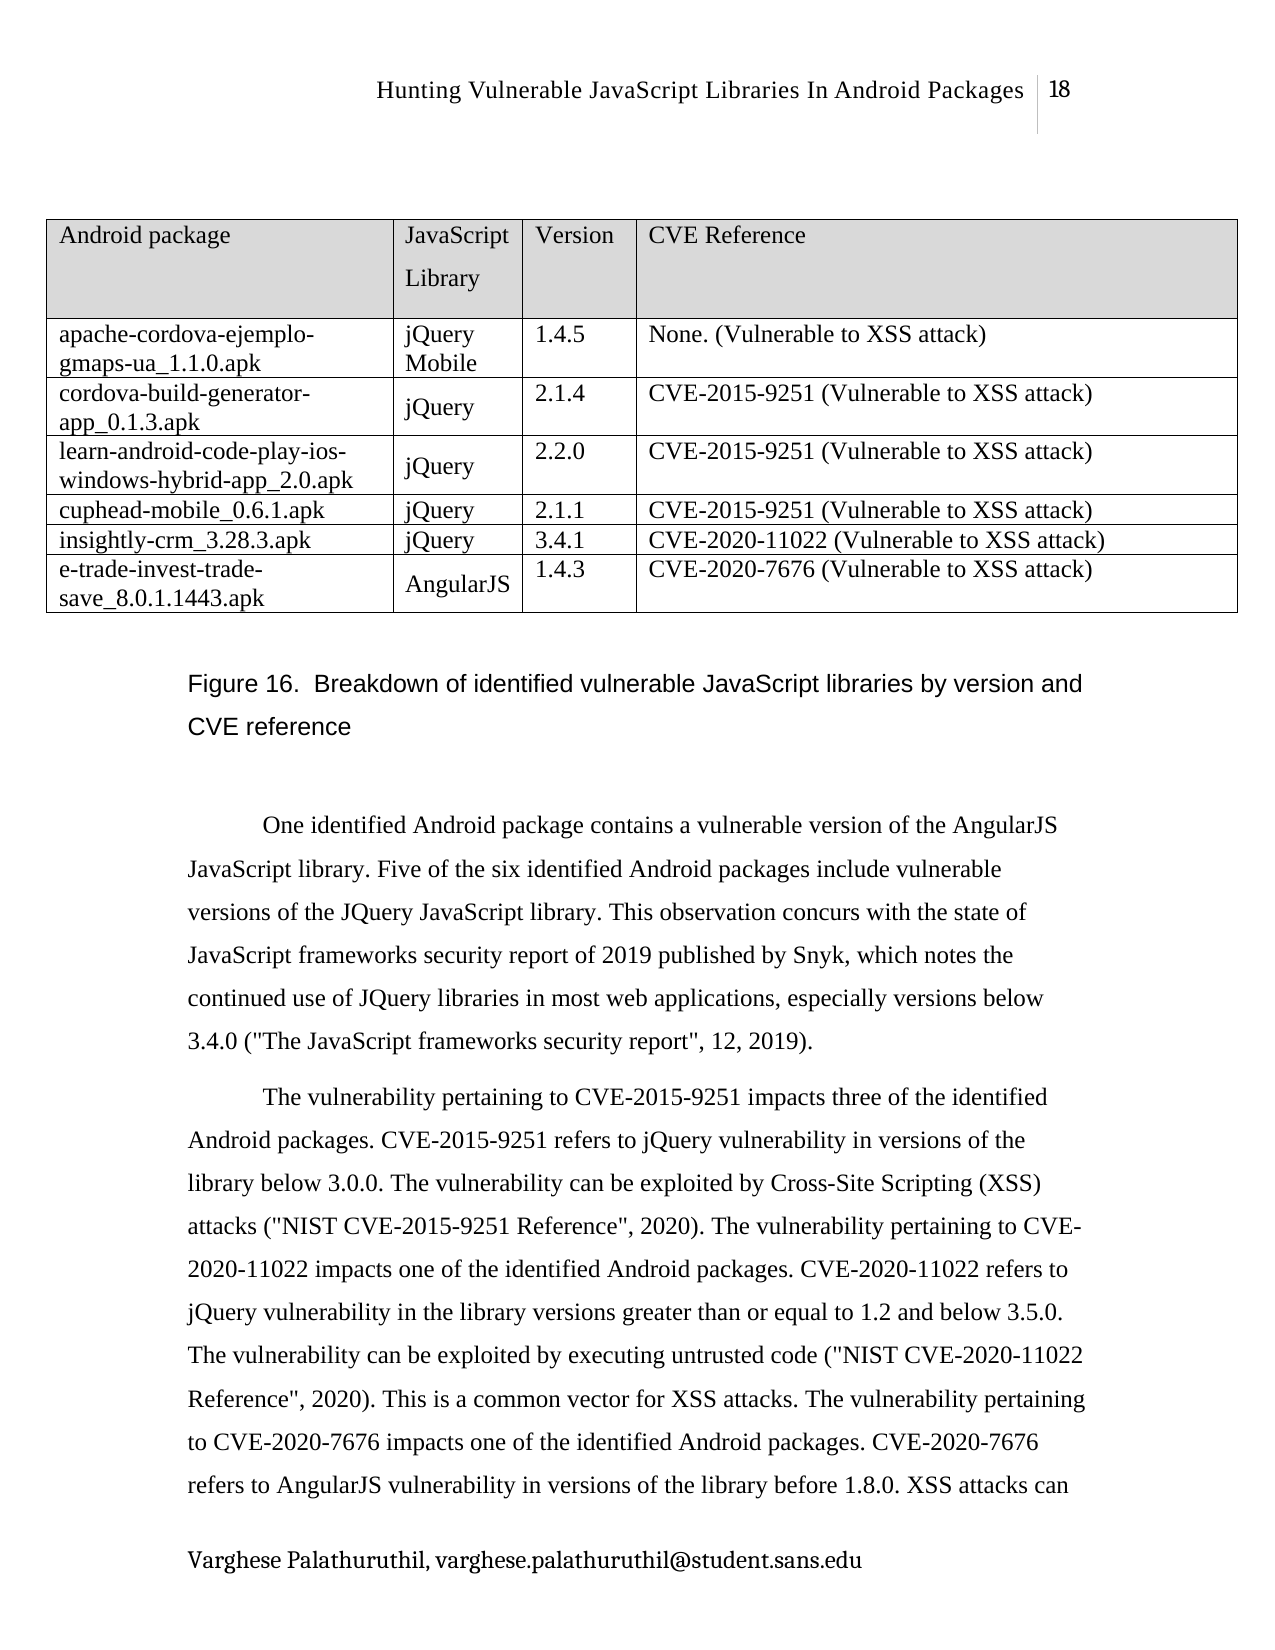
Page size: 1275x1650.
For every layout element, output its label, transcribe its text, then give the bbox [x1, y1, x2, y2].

table_cell learn-android-code-play-ios-windows-hybrid-app_2.0.apk [47, 436, 393, 494]
table_cell CVE-2015-9251 (Vulnerable to XSS attack) [637, 436, 1237, 494]
table_cell 3.4.1 [523, 525, 636, 553]
table_cell 2.1.4 [523, 378, 636, 435]
table_header Android package [47, 220, 393, 318]
table_header CVE Reference [637, 220, 1237, 318]
table_cell jQuery [394, 525, 522, 553]
table_cell jQuery Mobile [394, 319, 522, 377]
table_cell e-trade-invest-trade-save_8.0.1.1443.apk [47, 555, 393, 612]
table_cell cordova-build-generator-app_0.1.3.apk [47, 378, 393, 435]
table_cell jQuery [394, 495, 522, 524]
table_header Version [523, 220, 636, 318]
table_cell 2.1.1 [523, 495, 636, 524]
table_cell AngularJS [394, 555, 522, 612]
table_cell 2.2.0 [523, 436, 636, 494]
table_cell jQuery [394, 436, 522, 494]
table_cell cuphead-mobile_0.6.1.apk [47, 495, 393, 524]
table_cell 1.4.5 [523, 319, 636, 377]
table_cell CVE-2020-7676 (Vulnerable to XSS attack) [637, 555, 1237, 612]
table_header JavaScript Library [394, 220, 522, 318]
text Figure 16. Breakdown of identified vulnerable JavaScript libraries by version and CVE reference [187, 669, 1087, 741]
table_cell None. (Vulnerable to XSS attack) [637, 319, 1237, 377]
table_cell CVE-2020-11022 (Vulnerable to XSS attack) [637, 525, 1237, 553]
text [187, 1082, 1087, 1499]
table_cell CVE-2015-9251 (Vulnerable to XSS attack) [637, 378, 1237, 435]
table_cell CVE-2015-9251 (Vulnerable to XSS attack) [637, 495, 1237, 524]
table_cell 1.4.3 [523, 555, 636, 612]
table_cell apache-cordova-ejemplo-gmaps-ua_1.1.0.apk [47, 319, 393, 377]
text One identified Android package contains a vulnerable version of the AngularJS JavaScript library. Five of the six identified Android packages include vulnerable versions of the JQuery JavaScript library. This observation concurs with the state of JavaScript frameworks security report of 2019 published by Snyk, which notes the continued use of JQuery libraries in most web applications, especially versions below 3.4.0 ("The JavaScript frameworks security report", 12, 2019). [187, 811, 1087, 1055]
table_cell jQuery [394, 378, 522, 435]
table_cell insightly-crm_3.28.3.apk [47, 525, 393, 553]
